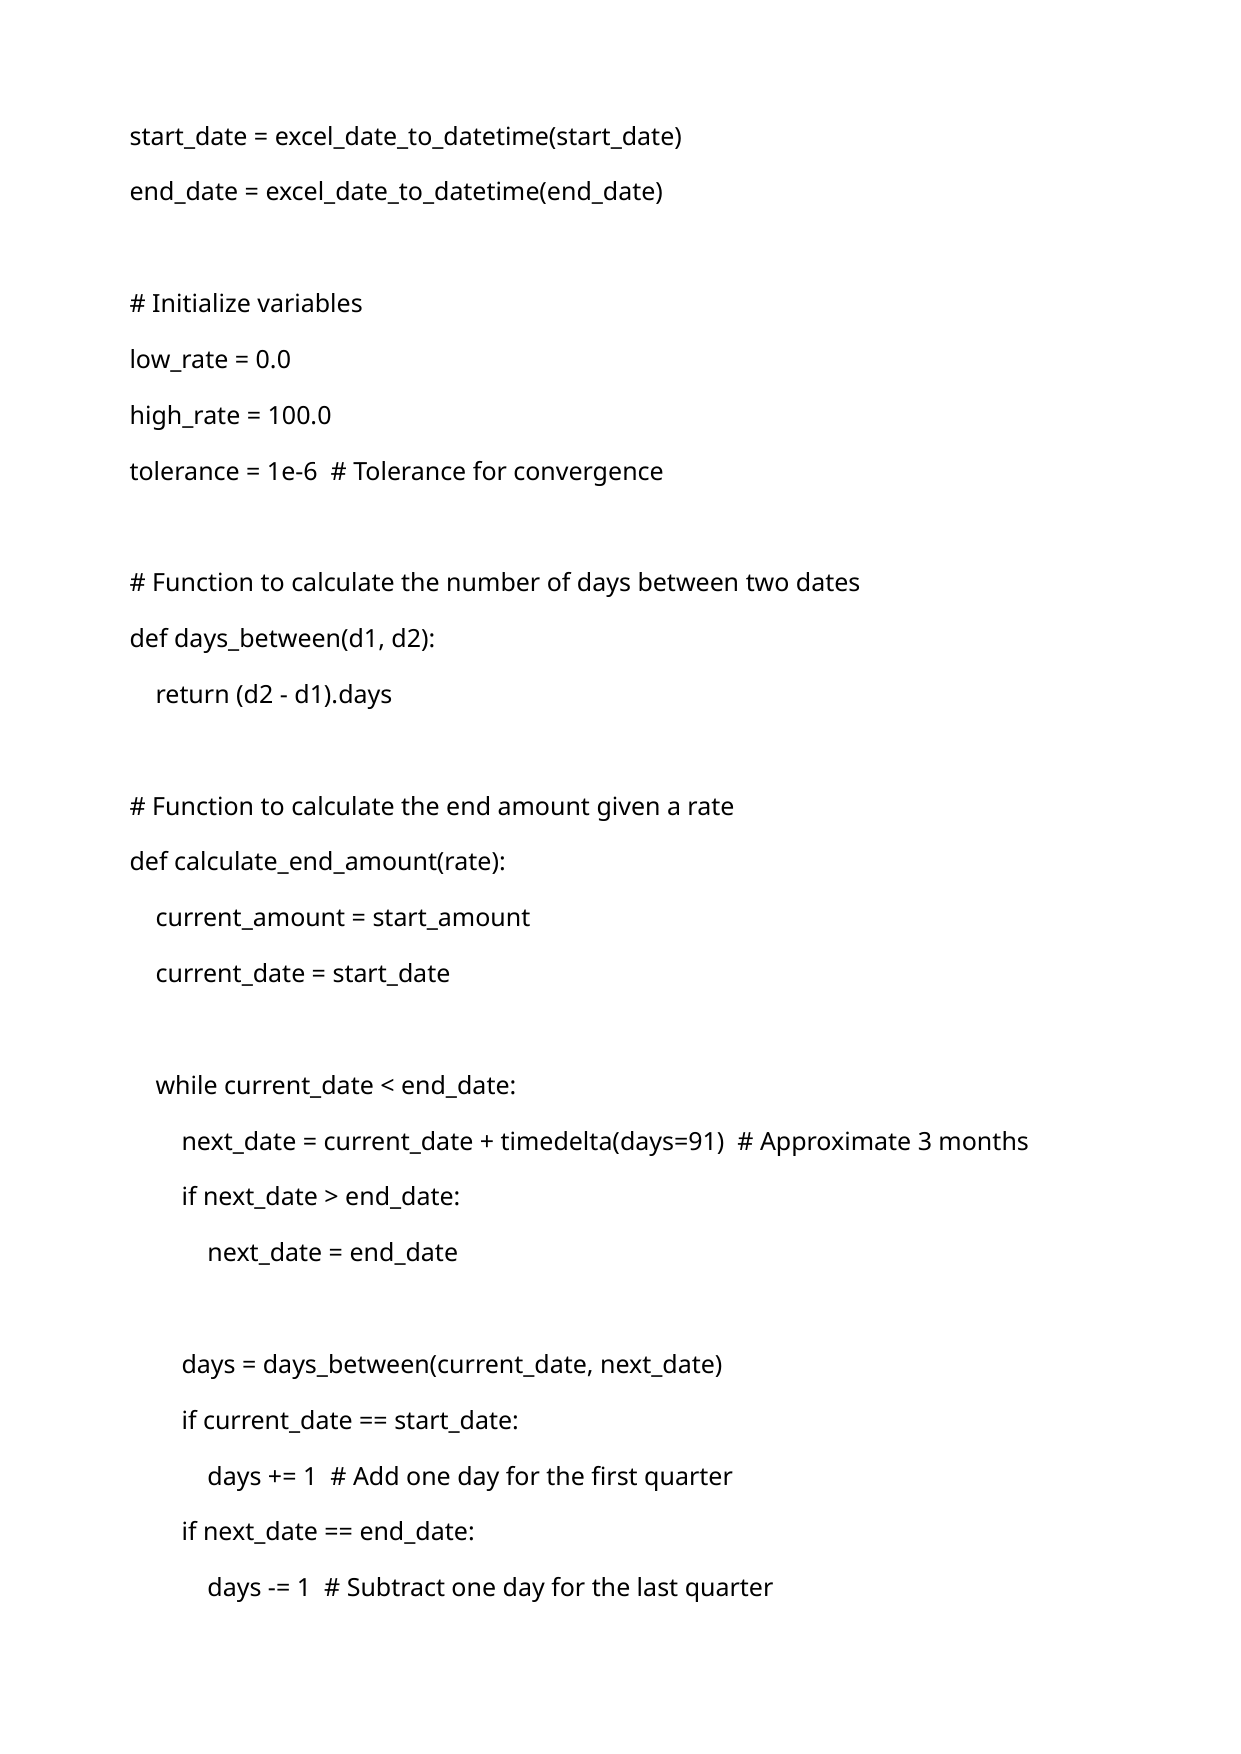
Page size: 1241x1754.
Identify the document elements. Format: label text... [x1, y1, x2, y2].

text current_date = start_date [103, 956, 1137, 990]
text next_date = end_date [103, 1235, 1137, 1269]
text if next_date > end_date: [103, 1179, 1137, 1213]
text start_date = excel_date_to_datetime(start_date) [103, 118, 1137, 152]
text return (d2 - d1).days [103, 676, 1137, 711]
text high_rate = 100.0 [103, 397, 1137, 431]
text low_rate = 0.0 [103, 341, 1137, 376]
text # Function to calculate the number of days between two dates [103, 565, 1137, 599]
text # Function to calculate the end amount given a rate [103, 788, 1137, 822]
text next_date = current_date + timedelta(days=91) # Approximate 3 months [103, 1123, 1137, 1157]
text days += 1 # Add one day for the first quarter [103, 1458, 1137, 1492]
text while current_date < end_date: [103, 1067, 1137, 1101]
text def calculate_end_amount(rate): [103, 844, 1137, 878]
text if next_date == end_date: [103, 1514, 1137, 1548]
text def days_between(d1, d2): [103, 621, 1137, 655]
text current_amount = start_amount [103, 900, 1137, 934]
text end_date = excel_date_to_datetime(end_date) [103, 174, 1137, 208]
text days = days_between(current_date, next_date) [103, 1346, 1137, 1381]
text if current_date == start_date: [103, 1402, 1137, 1436]
text tolerance = 1e-6 # Tolerance for convergence [103, 453, 1137, 487]
text days -= 1 # Subtract one day for the last quarter [103, 1570, 1137, 1604]
text # Initialize variables [103, 286, 1137, 320]
